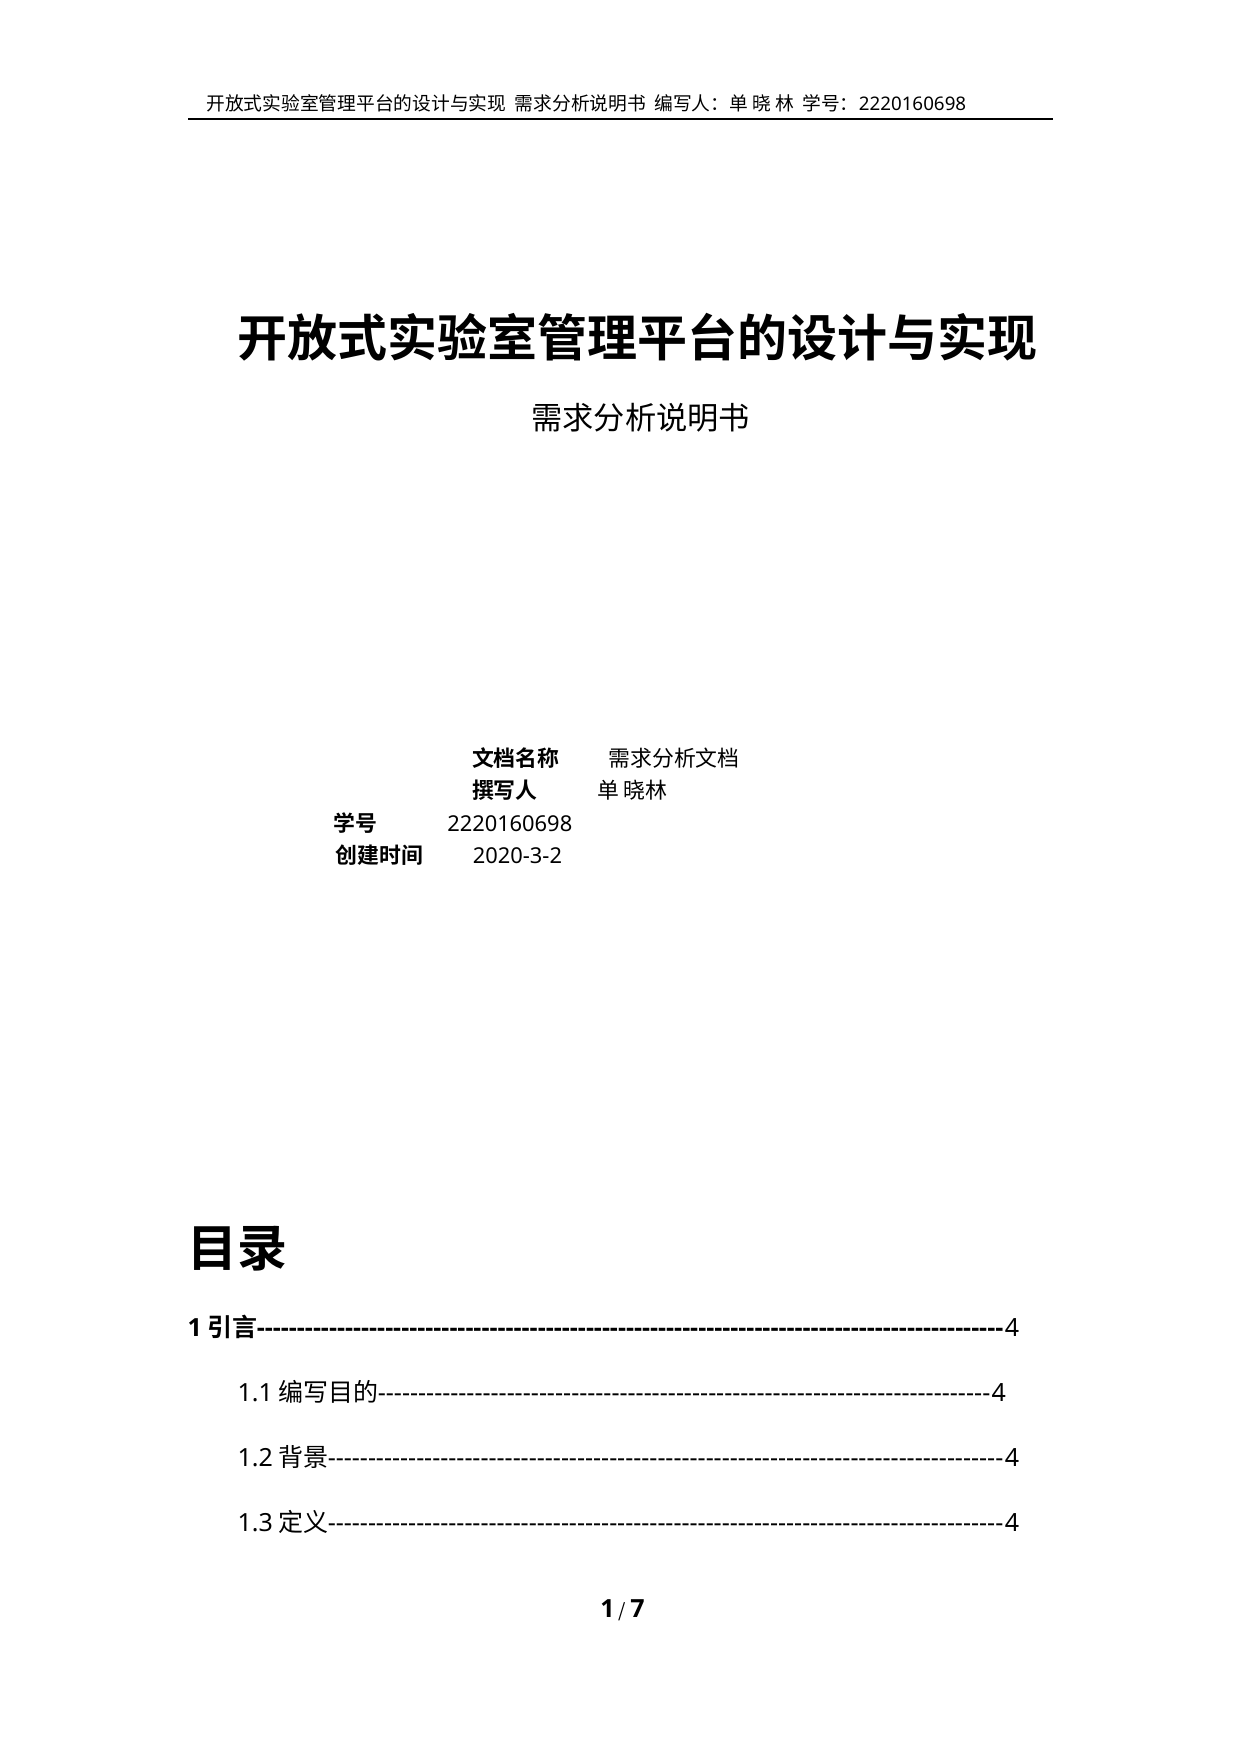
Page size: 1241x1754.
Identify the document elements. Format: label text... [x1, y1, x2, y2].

text 创建时间 2020-3-2 [187, 838, 1053, 871]
text 需求分析说明书 [187, 383, 1053, 448]
text 1.1编写目的 4 [187, 1358, 1053, 1423]
text 1引言 4 [187, 1293, 1053, 1358]
text 1.2背景 4 [187, 1423, 1053, 1488]
text 1.3定义 4 [187, 1488, 1053, 1553]
text 开放式实验室管理平台的设计与实现 [187, 286, 1053, 383]
text 文档名称 需求分析文档 [187, 741, 1053, 773]
text 目录 [187, 1196, 1053, 1293]
text 学号 2220160698 [187, 806, 1053, 838]
text 撰写人 单 晓林 [187, 773, 1053, 806]
